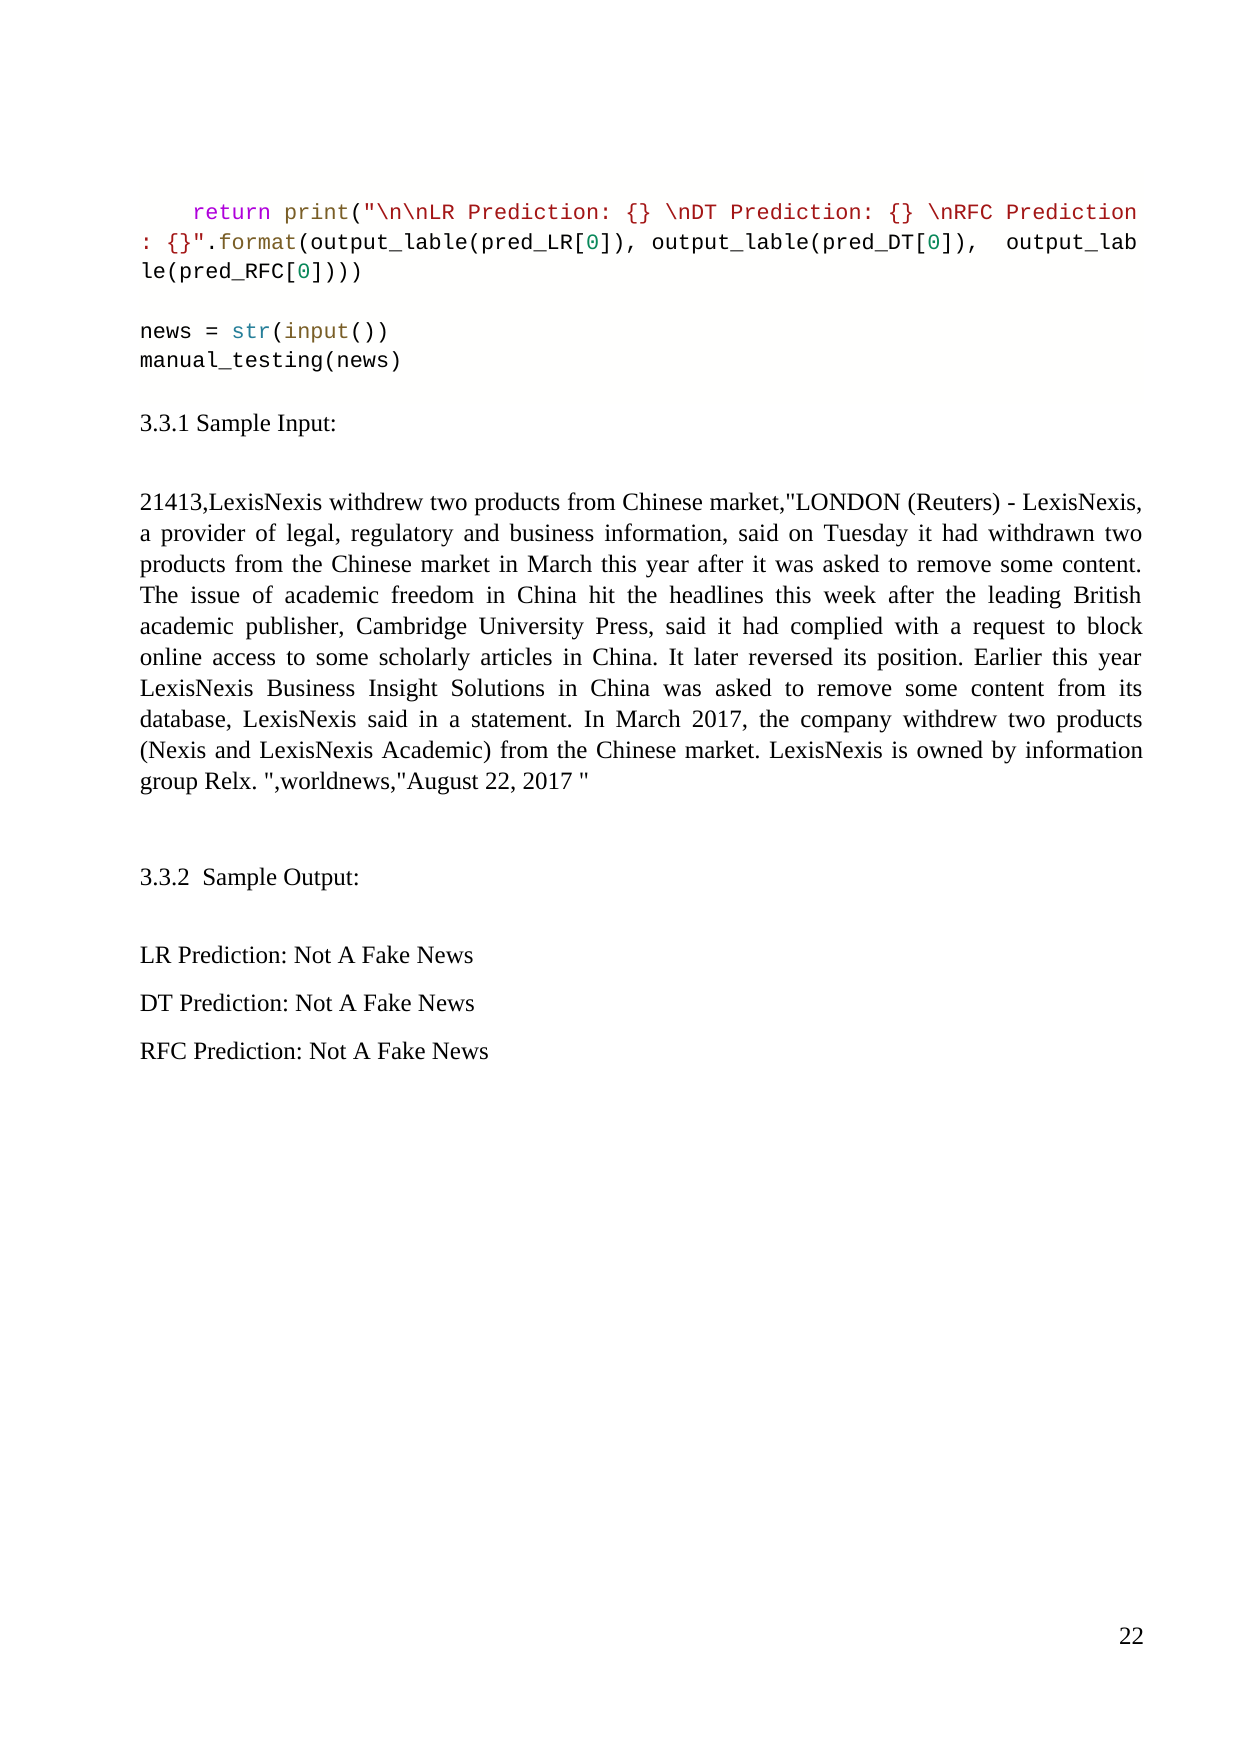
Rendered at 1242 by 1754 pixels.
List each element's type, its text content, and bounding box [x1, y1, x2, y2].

text 21413,LexisNexis withdrew two products from Chinese market,"LONDON (Reuters) - LexisNexis, a provider of legal, regulatory and business information, said on Tuesday it had withdrawn two products from the Chinese market in March this year after it was asked to remove some content. The issue of academic freedom in China hit the headlines this week after the leading British academic publisher, Cambridge University Press, said it had complied with a request to block online access to some scholarly articles in China. It later reversed its position. Earlier this year LexisNexis Business Insight Solutions in China was asked to remove some content from its database, LexisNexis said in a statement. In March 2017, the company withdrew two products (Nexis and LexisNexis Academic) from the Chinese market. LexisNexis is owned by information group Relx. ",worldnews,"August 22, 2017 " [139, 487, 1144, 795]
text DT Prediction: Not A Fake News [139, 988, 1144, 1017]
subtitle 3.3.2 Sample Output: [139, 862, 1144, 891]
subtitle 3.3.1 Sample Input: [139, 408, 1144, 437]
text return print("\n\nLR Prediction: {} \nDT Prediction: {} \nRFC Prediction: {}".format(output_lable(pred_LR[0]), output_lable(pred_DT[0]), output_lable(pred_RFC[0]))) [139, 196, 1144, 285]
text manual_testing(news) [139, 345, 1144, 374]
text LR Prediction: Not A Fake News [139, 941, 1144, 969]
text news = str(input()) [139, 315, 1144, 345]
text RFC Prediction: Not A Fake News [139, 1036, 1144, 1065]
